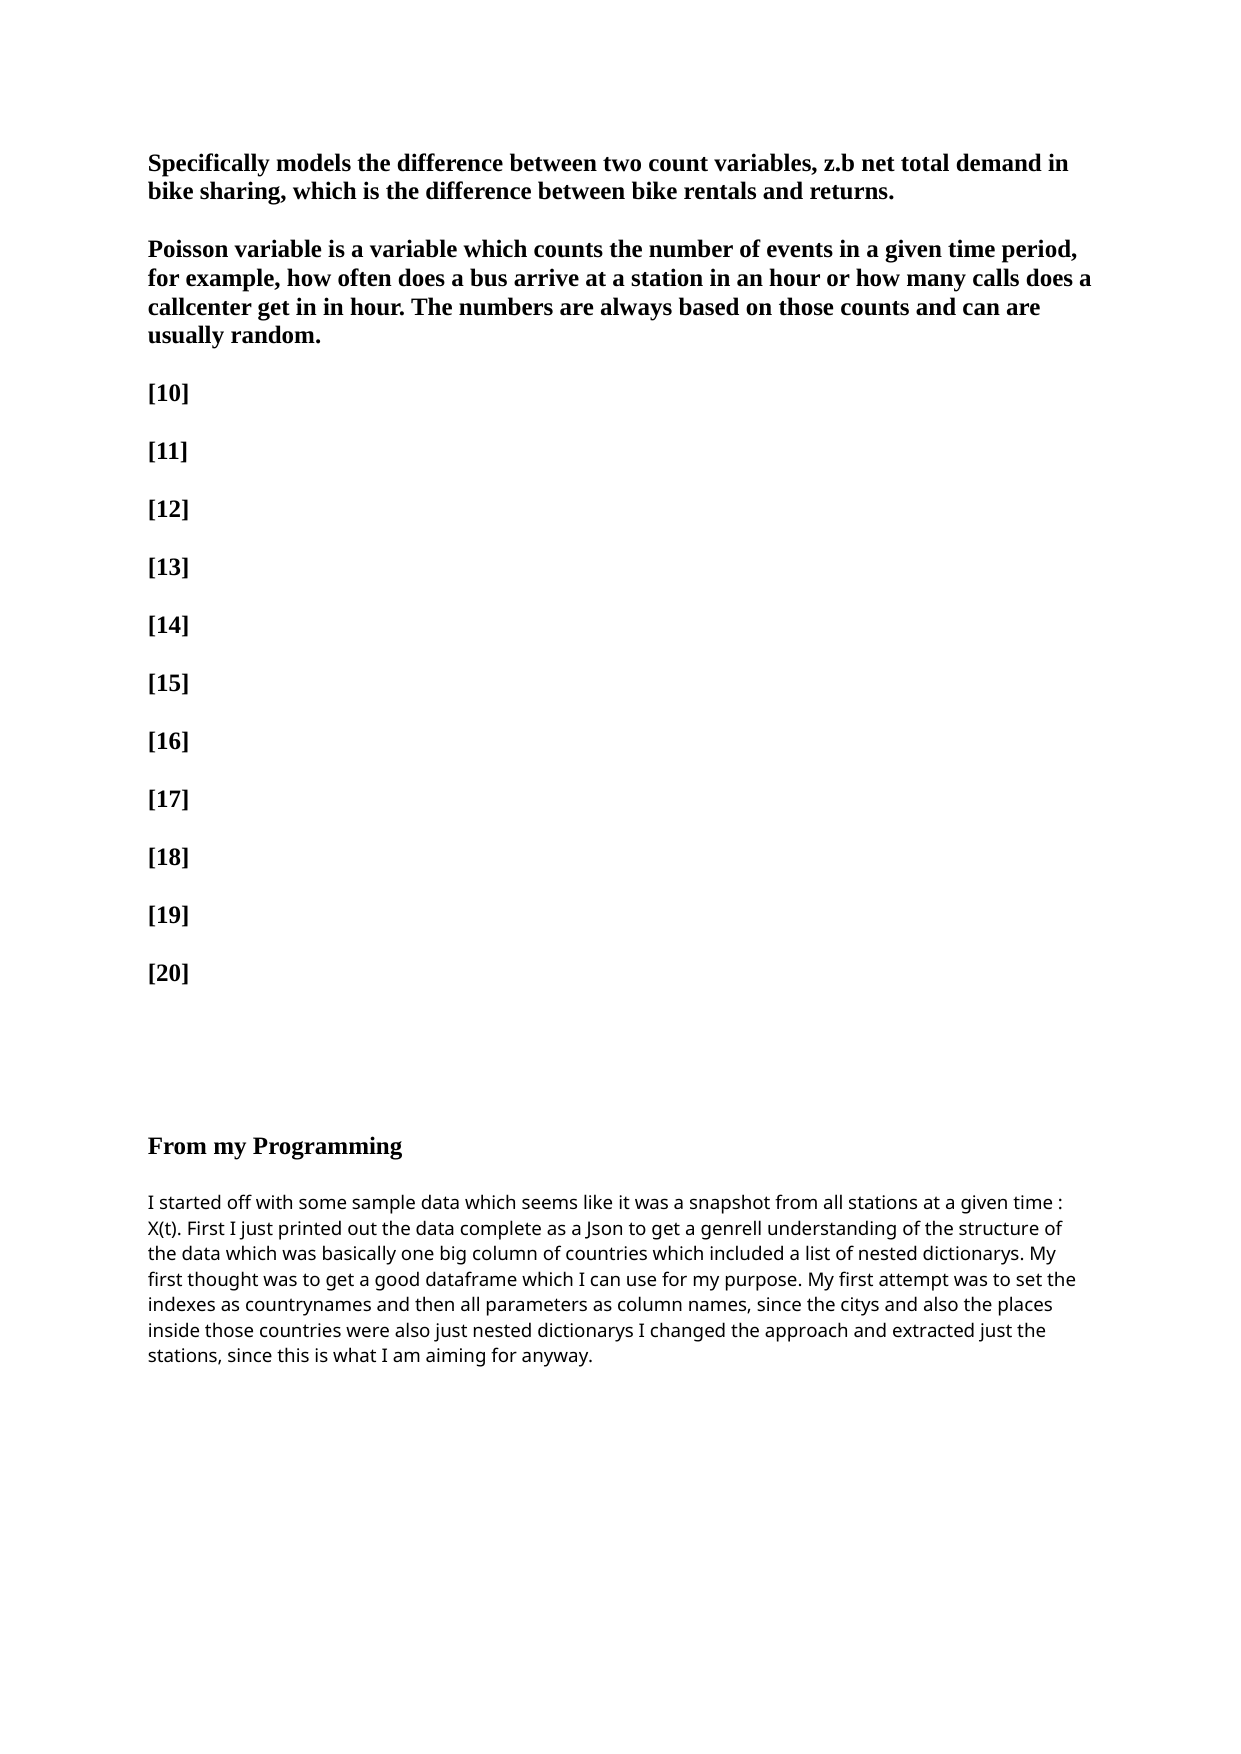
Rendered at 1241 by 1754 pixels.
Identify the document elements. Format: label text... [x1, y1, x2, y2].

text [19] [148, 900, 1093, 928]
text [20] [148, 958, 1093, 986]
text [17] [148, 784, 1093, 813]
text [14] [148, 610, 1093, 639]
text [10] [148, 378, 1093, 407]
text [15] [148, 668, 1093, 697]
text [16] [148, 726, 1093, 755]
text [18] [148, 842, 1093, 871]
text I started off with some sample data which seems like it was a snapshot from all stations at a given time : X(t). First I just printed out the data complete as a Json to get a genrell understanding of the structure of the data which was basically one big column of countries which included a list of nested dictionarys. My first thought was to get a good dataframe which I can use for my purpose. My first attempt was to set the indexes as countrynames and then all parameters as column names, since the citys and also the places inside those countries were also just nested dictionarys I changed the approach and extracted just the stations, since this is what I am aiming for anyway. [148, 1189, 1093, 1368]
text [11] [148, 436, 1093, 465]
text From my Programming [148, 1131, 1093, 1160]
text Specifically models the difference between two count variables, z.b net total demand in bike sharing, which is the difference between bike rentals and returns. [148, 148, 1093, 205]
text [12] [148, 494, 1093, 523]
text Poisson variable is a variable which counts the number of events in a given time period, for example, how often does a bus arrive at a station in an hour or how many calls does a callcenter get in in hour. The numbers are always based on those counts and can are usually random. [148, 234, 1093, 349]
text [13] [148, 552, 1093, 581]
